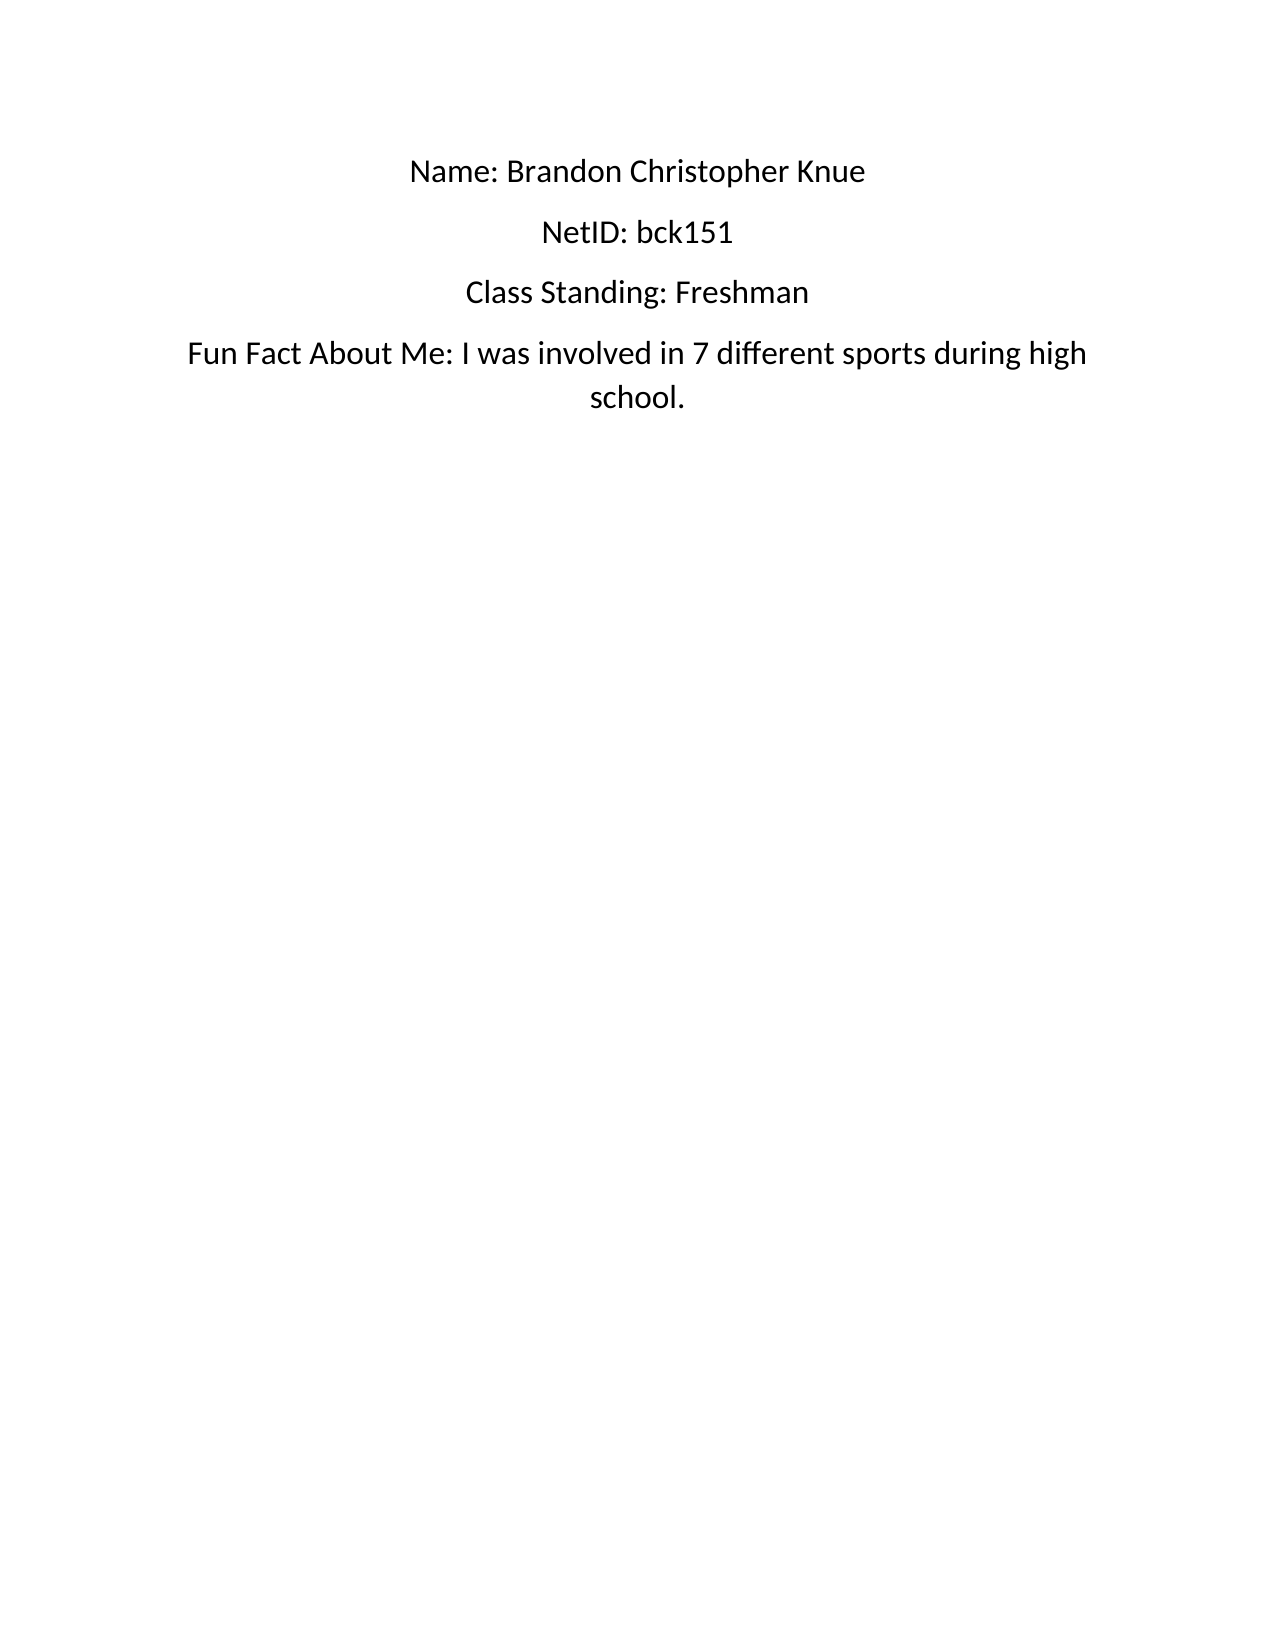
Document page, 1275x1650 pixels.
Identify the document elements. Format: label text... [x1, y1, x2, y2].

text Name: Brandon Christopher Knue [150, 150, 1125, 191]
text Fun Fact About Me: I was involved in 7 different sports during high school. [150, 332, 1125, 417]
text Class Standing: Freshman [150, 271, 1125, 312]
text NetID: bck151 [150, 211, 1125, 251]
